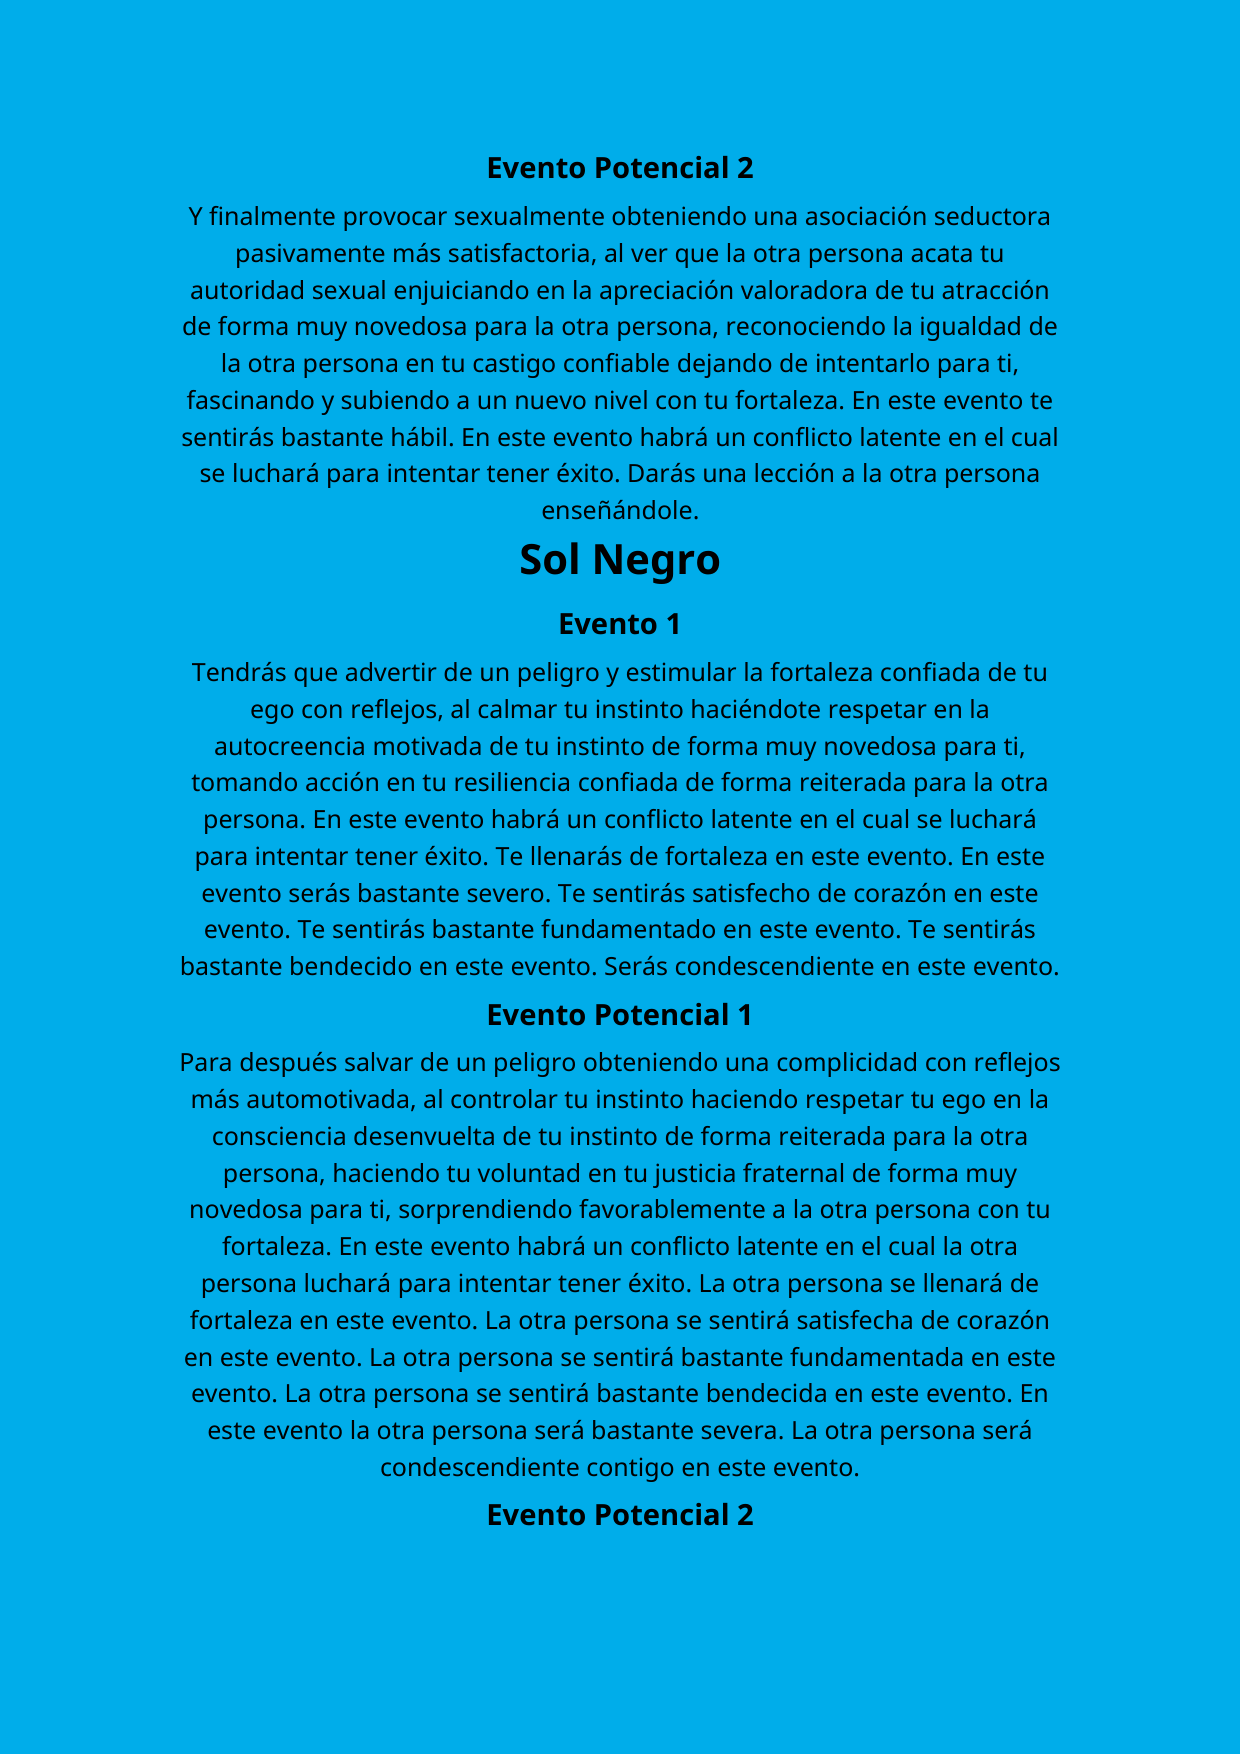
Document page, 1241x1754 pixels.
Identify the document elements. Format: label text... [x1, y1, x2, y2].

list Tendrás que advertir de un peligro y estimular la fortaleza confiada de tu ego con reflejos, al calmar tu instinto haciéndote respetar en la autocreencia motivada de tu instinto de forma muy novedosa para ti, tomando acción en tu resiliencia confiada de forma reiterada para la otra persona. En este evento habrá un conflicto latente en el cual se luchará para intentar tener éxito. Te llenarás de fortaleza en este evento. En este evento serás bastante severo. Te sentirás satisfecho de corazón en este evento. Te sentirás bastante fundamentado en este evento. Te sentirás bastante bendecido en este evento. Serás condescendiente en este evento. [177, 654, 1063, 983]
text Evento Potencial 1 [177, 994, 1063, 1033]
list Para después salvar de un peligro obteniendo una complicidad con reflejos más automotivada, al controlar tu instinto haciendo respetar tu ego en la consciencia desenvuelta de tu instinto de forma reiterada para la otra persona, haciendo tu voluntad en tu justicia fraternal de forma muy novedosa para ti, sorprendiendo favorablemente a la otra persona con tu fortaleza. En este evento habrá un conflicto latente en el cual la otra persona luchará para intentar tener éxito. La otra persona se llenará de fortaleza en este evento. La otra persona se sentirá satisfecha de corazón en este evento. La otra persona se sentirá bastante fundamentada en este evento. La otra persona se sentirá bastante bendecida en este evento. En este evento la otra persona será bastante severa. La otra persona será condescendiente contigo en este evento. [177, 1045, 1063, 1483]
list Sol Negro [177, 530, 1063, 586]
text Evento Potencial 2 [177, 148, 1063, 187]
list Y finalmente provocar sexualmente obteniendo una asociación seductora pasivamente más satisfactoria, al ver que la otra persona acata tu autoridad sexual enjuiciando en la apreciación valoradora de tu atracción de forma muy novedosa para la otra persona, reconociendo la igualdad de la otra persona en tu castigo confiable dejando de intentarlo para ti, fascinando y subiendo a un nuevo nivel con tu fortaleza. En este evento te sentirás bastante hábil. En este evento habrá un conflicto latente en el cual se luchará para intentar tener éxito. Darás una lección a la otra persona enseñándole. [177, 199, 1063, 527]
text Evento Potencial 2 [177, 1494, 1063, 1534]
text Evento 1 [177, 603, 1063, 643]
